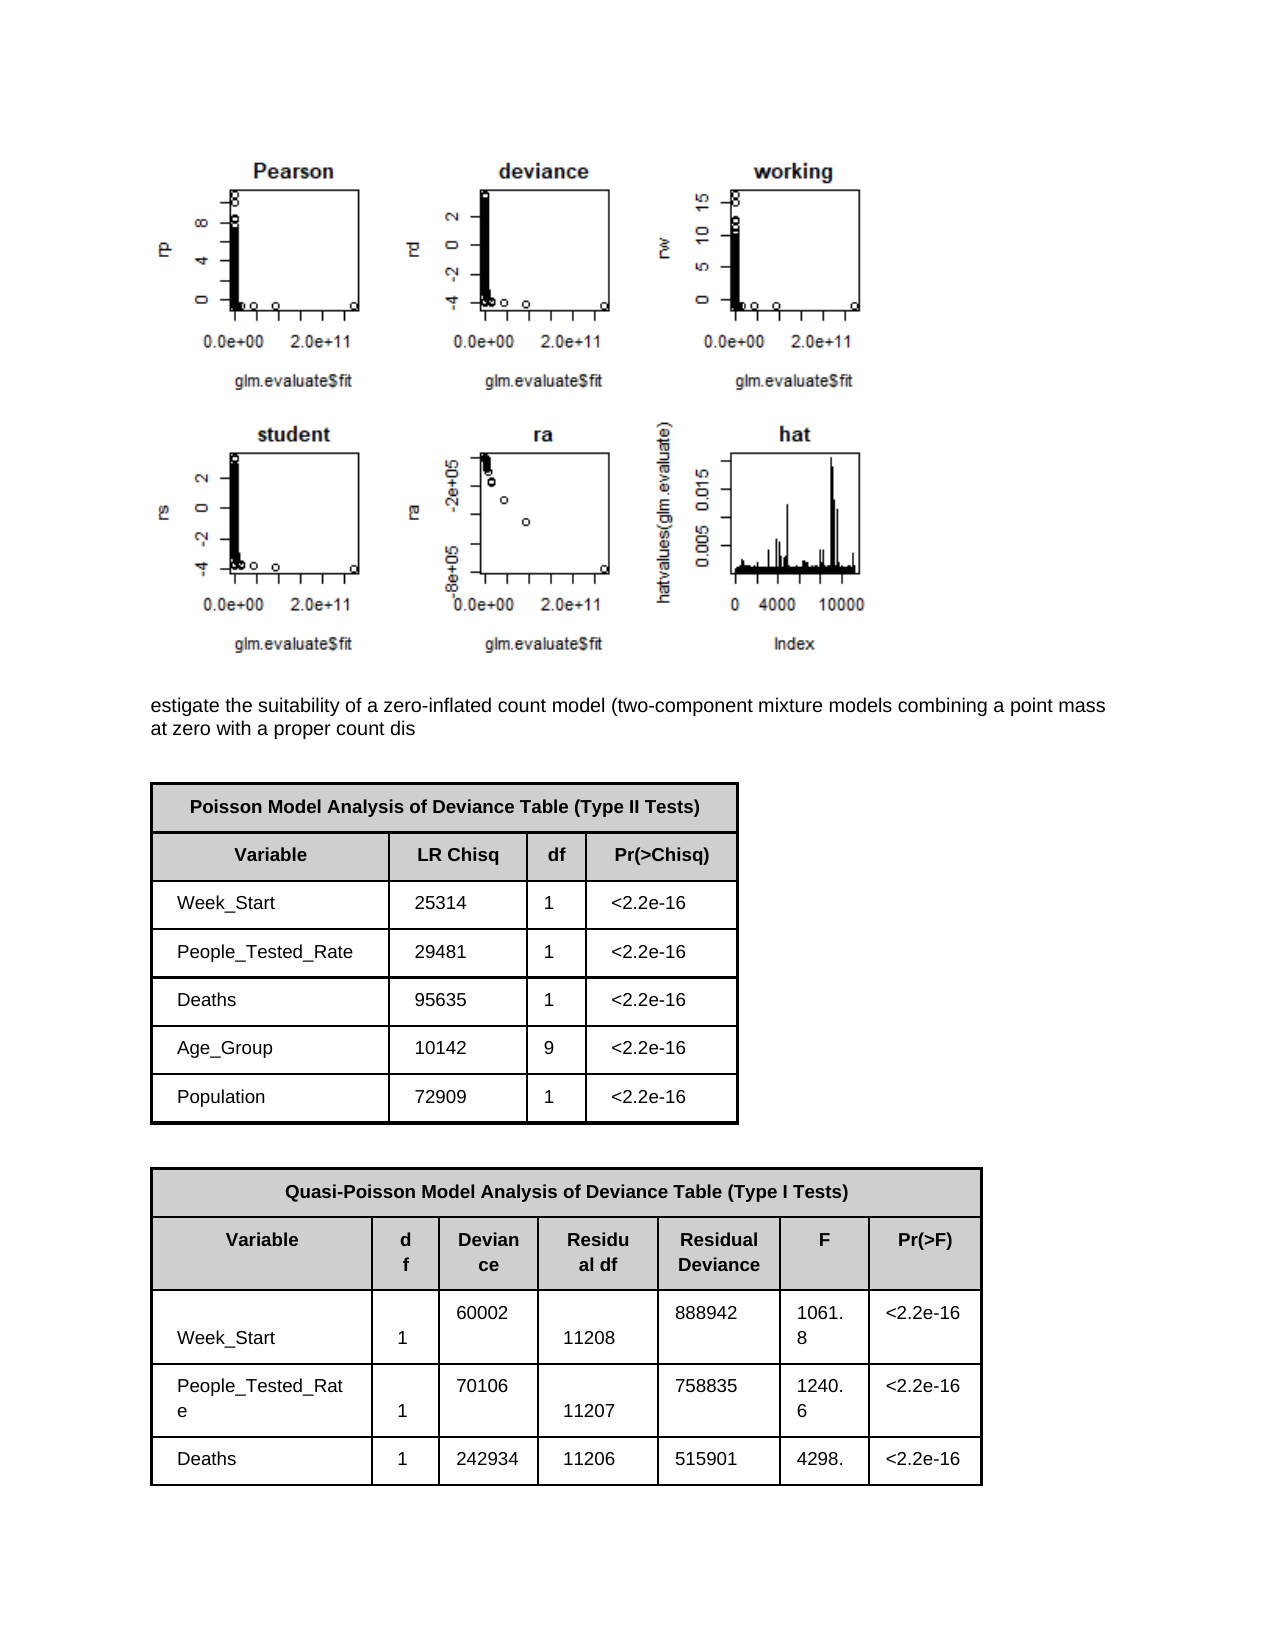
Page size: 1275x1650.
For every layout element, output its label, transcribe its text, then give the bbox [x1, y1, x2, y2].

table_cell 1 [373, 1291, 438, 1362]
table_cell Deaths [153, 1438, 371, 1484]
table_cell 242934 [440, 1438, 537, 1484]
table_cell Variable [153, 834, 388, 880]
table_cell 70106 [440, 1365, 537, 1436]
table_header Poisson Model Analysis of Deviance Table (Type II Tests) [153, 785, 736, 831]
text estigate the suitability of a zero-inflated count model (two-component mixture models combining a point mass at zero with a proper count dis [150, 695, 1125, 739]
picture [150, 150, 901, 675]
table_cell Week_Start [153, 882, 388, 928]
table_cell <2.2e-16 [870, 1365, 980, 1436]
table_cell <2.2e-16 [587, 1027, 736, 1073]
table_cell <2.2e-16 [870, 1291, 980, 1362]
table_cell 60002 [440, 1291, 537, 1362]
table_cell 1 [528, 979, 585, 1025]
table_cell <2.2e-16 [870, 1438, 980, 1484]
table_cell Week_Start [153, 1291, 371, 1362]
table_cell Population [153, 1075, 388, 1121]
table_cell <2.2e-16 [587, 1075, 736, 1121]
table_cell Age_Group [153, 1027, 388, 1073]
table_cell <2.2e-16 [587, 930, 736, 976]
table_cell df [528, 834, 585, 880]
table_cell 1061.8 [781, 1291, 868, 1362]
table_cell 758835 [659, 1365, 779, 1436]
table_cell 1 [528, 882, 585, 928]
table_cell Deviance [440, 1218, 537, 1289]
table_cell People_Tested_Rate [153, 1365, 371, 1436]
table_cell 1 [528, 930, 585, 976]
table_cell 1 [528, 1075, 585, 1121]
table_cell 1 [373, 1365, 438, 1436]
table_cell Pr(>Chisq) [587, 834, 736, 880]
table_cell 1240.6 [781, 1365, 868, 1436]
table_cell 25314 [390, 882, 526, 928]
table_cell 888942 [659, 1291, 779, 1362]
table_cell 11207 [539, 1365, 657, 1436]
table_cell 10142 [390, 1027, 526, 1073]
table_cell 29481 [390, 930, 526, 976]
table_cell Residual df [539, 1218, 657, 1289]
table_cell 1 [373, 1438, 438, 1484]
table_cell Residual Deviance [659, 1218, 779, 1289]
table_cell 11206 [539, 1438, 657, 1484]
table_cell F [781, 1218, 868, 1289]
table_cell Pr(>F) [870, 1218, 980, 1289]
table_cell 95635 [390, 979, 526, 1025]
table_cell 4298.8 [781, 1438, 868, 1484]
table_cell Variable [153, 1218, 371, 1289]
table_cell People_Tested_Rate [153, 930, 388, 976]
table_header Quasi-Poisson Model Analysis of Deviance Table (Type I Tests) [153, 1170, 980, 1216]
table_cell 72909 [390, 1075, 526, 1121]
table_cell 515901 [659, 1438, 779, 1484]
table_cell df [373, 1218, 438, 1289]
table_cell LR Chisq [390, 834, 526, 880]
table_cell 9 [528, 1027, 585, 1073]
table_cell <2.2e-16 [587, 882, 736, 928]
table_cell <2.2e-16 [587, 979, 736, 1025]
table_cell Deaths [153, 979, 388, 1025]
table_cell 11208 [539, 1291, 657, 1362]
